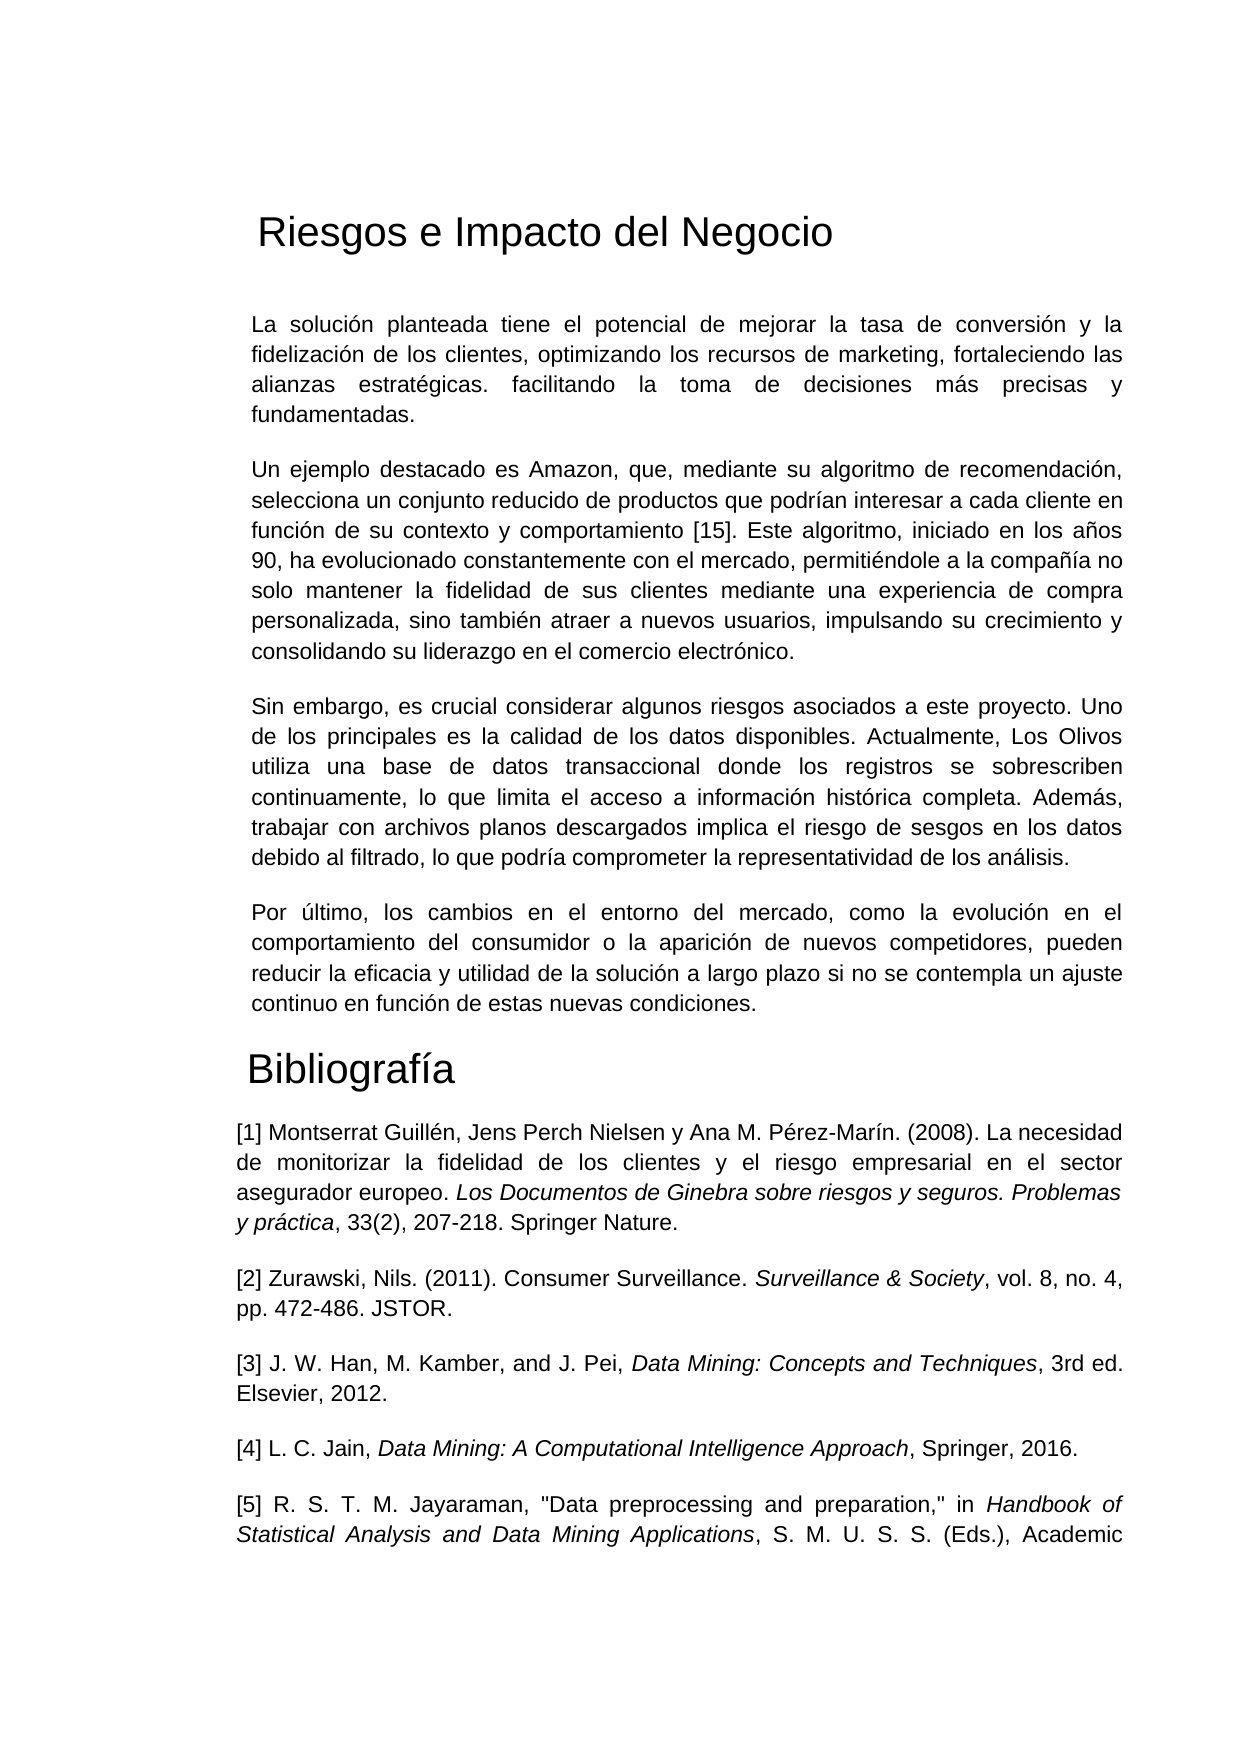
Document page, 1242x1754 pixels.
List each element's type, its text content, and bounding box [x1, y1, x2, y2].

text [3] J. W. Han, M. Kamber, and J. Pei, Data Mining: Concepts and Techniques, 3rd ed. Elsevier, 2012. [236, 1350, 1123, 1407]
text La solución planteada tiene el potencial de mejorar la tasa de conversión y la fidelización de los clientes, optimizando los recursos de marketing, fortaleciendo las alianzas estratégicas. facilitando la toma de decisiones más precisas y fundamentadas. [251, 311, 1123, 427]
text Bibliografía [247, 1045, 1123, 1093]
subtitle Riesgos e Impacto del Negocio [247, 207, 1123, 255]
text Un ejemplo destacado es Amazon, que, mediante su algoritmo de recomendación, selecciona un conjunto reducido de productos que podrían interesar a cada cliente en función de su contexto y comportamiento [15]. Este algoritmo, iniciado en los años 90, ha evolucionado constantemente con el mercado, permitiéndole a la compañía no solo mantener la fidelidad de sus clientes mediante una experiencia de compra personalizada, sino también atraer a nuevos usuarios, impulsando su crecimiento y consolidando su liderazgo en el comercio electrónico. [251, 456, 1123, 664]
text [2] Zurawski, Nils. (2011). Consumer Surveillance. Surveillance & Society, vol. 8, no. 4, pp. 472-486. JSTOR. [236, 1264, 1123, 1321]
text [4] L. C. Jain, Data Mining: A Computational Intelligence Approach, Springer, 2016. [236, 1435, 1123, 1462]
text Sin embargo, es crucial considerar algunos riesgos asociados a este proyecto. Uno de los principales es la calidad de los datos disponibles. Actualmente, Los Olivos utiliza una base de datos transaccional donde los registros se sobrescriben continuamente, lo que limita el acceso a información histórica completa. Además, trabajar con archivos planos descargados implica el riesgo de sesgos en los datos debido al filtrado, lo que podría comprometer la representatividad de los análisis. [251, 693, 1123, 870]
text Por último, los cambios en el entorno del mercado, como la evolución en el comportamiento del consumidor o la aparición de nuevos competidores, pueden reducir la eficacia y utilidad de la solución a largo plazo si no se contempla un ajuste continuo en función de estas nuevas condiciones. [251, 899, 1123, 1016]
text [1] Montserrat Guillén, Jens Perch Nielsen y Ana M. Pérez-Marín. (2008). La necesidad de monitorizar la fidelidad de los clientes y el riesgo empresarial en el sector asegurador europeo. Los Documentos de Ginebra sobre riesgos y seguros. Problemas y práctica, 33(2), 207-218. Springer Nature. [236, 1119, 1123, 1236]
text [236, 1491, 1123, 1547]
